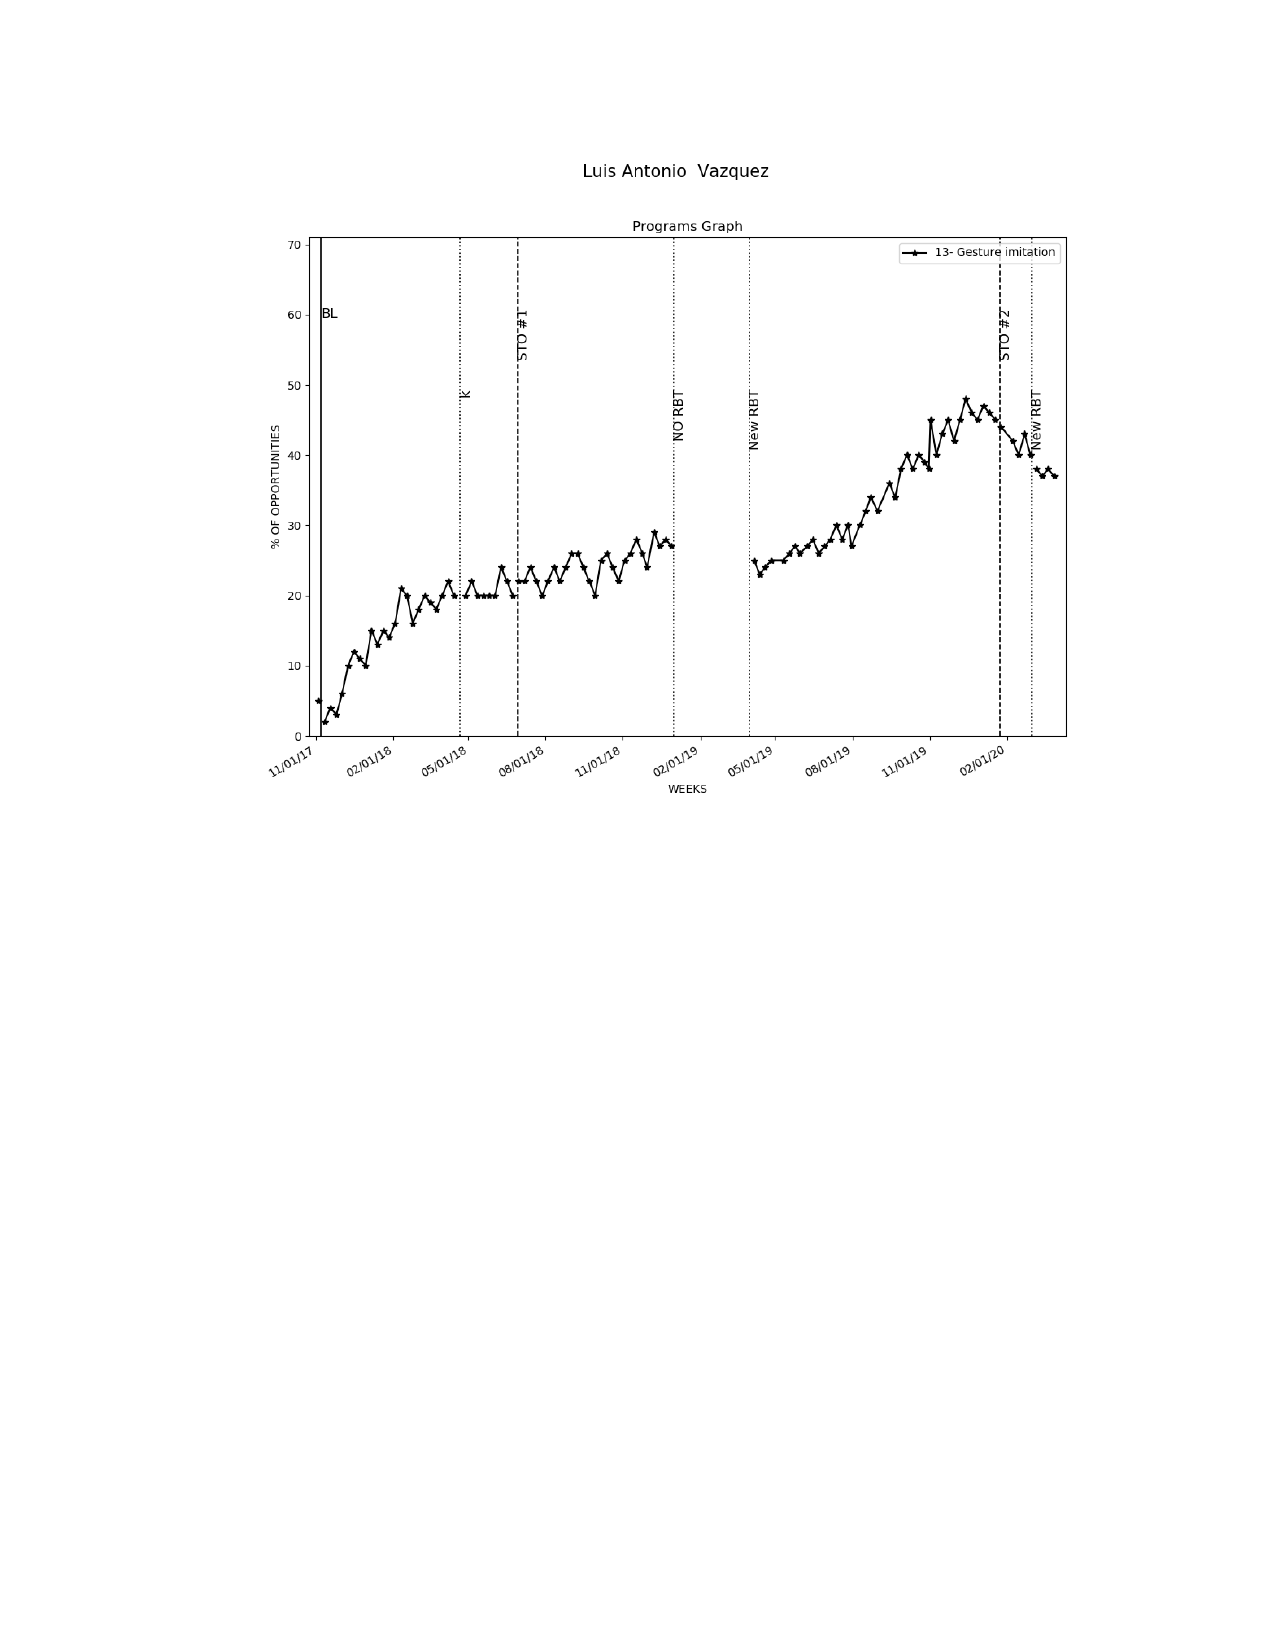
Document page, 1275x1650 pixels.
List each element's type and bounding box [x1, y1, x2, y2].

picture [187, 150, 1163, 882]
